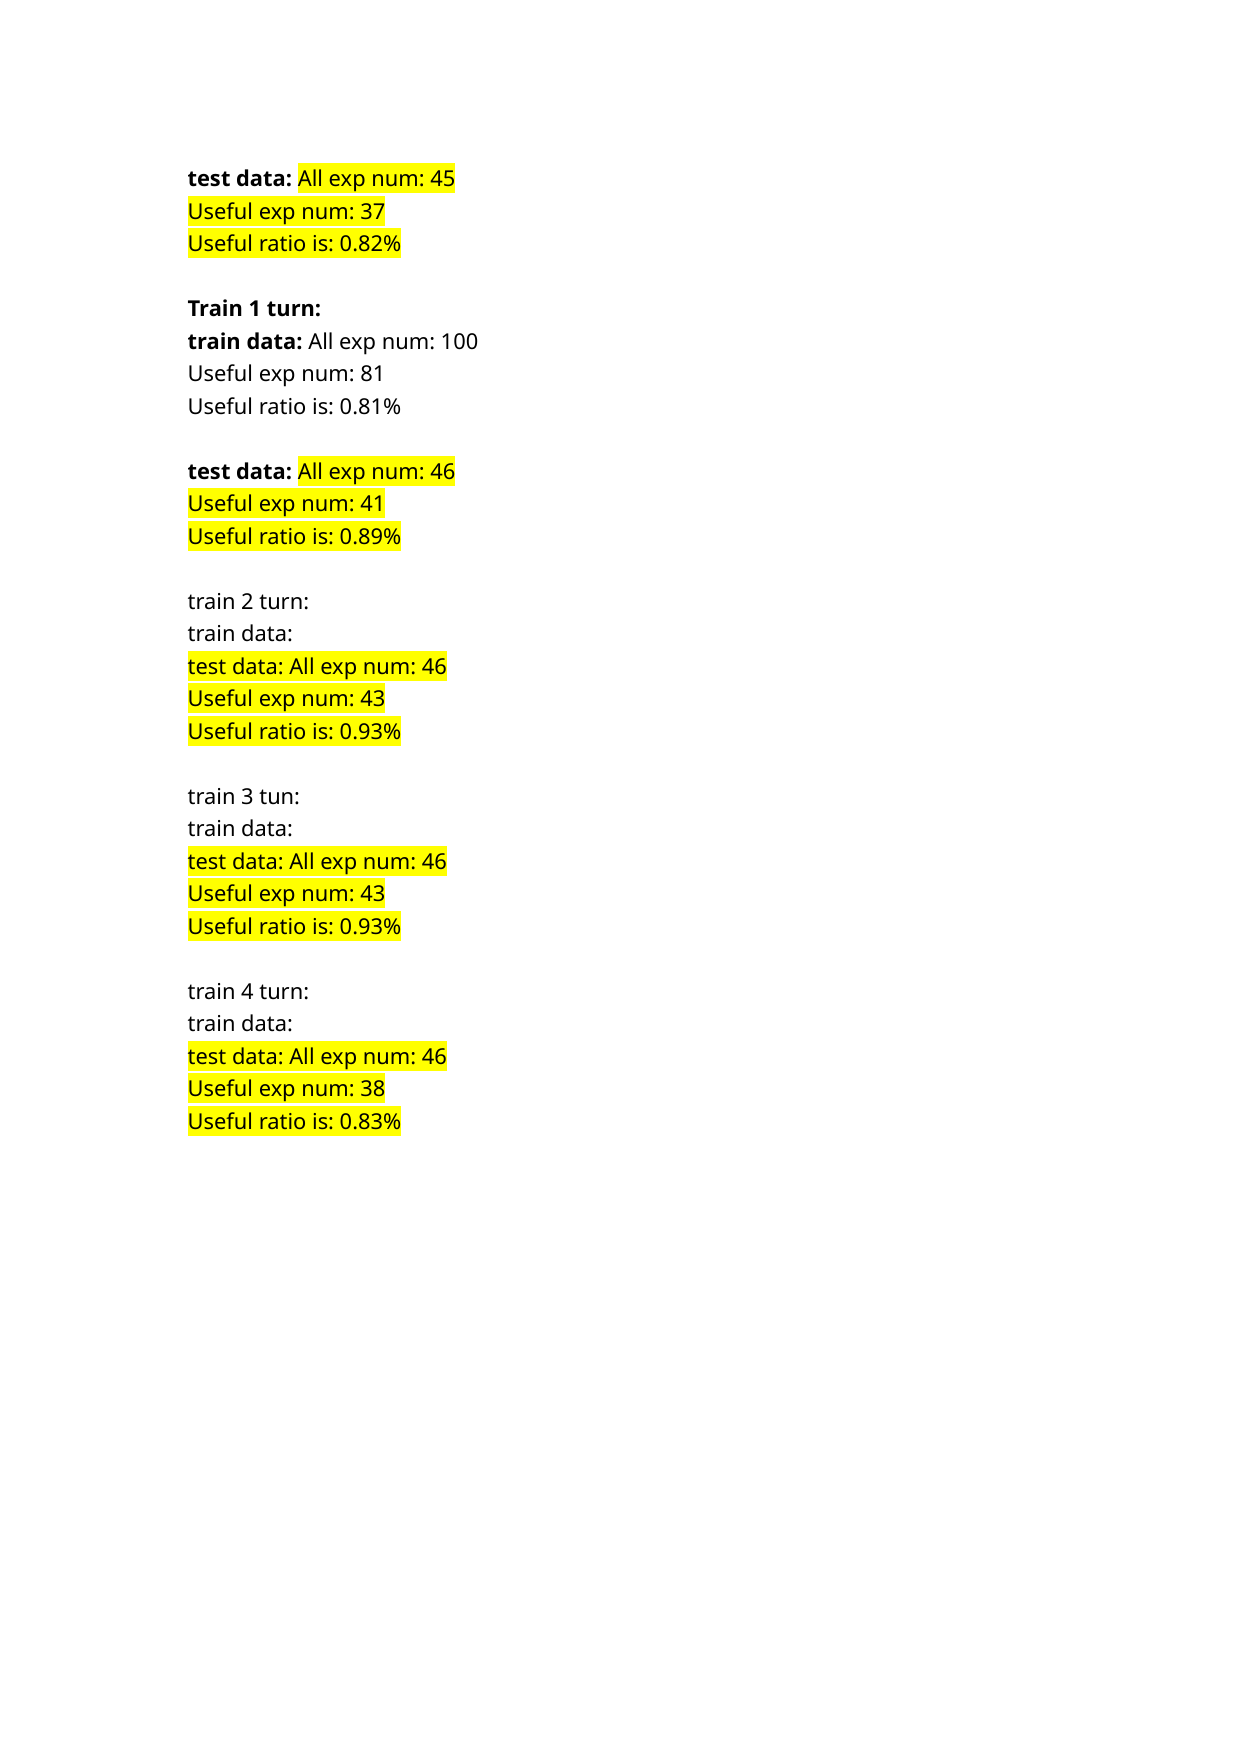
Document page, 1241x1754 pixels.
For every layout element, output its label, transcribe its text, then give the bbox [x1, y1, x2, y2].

text train 4 turn: [187, 974, 1053, 1007]
text Useful ratio is: 0.83% [187, 1104, 1053, 1137]
text Useful exp num: 38 [187, 1072, 1053, 1104]
text train 3 tun: [187, 779, 1053, 812]
text Useful exp num: 43 [187, 877, 1053, 909]
text Useful exp num: 41 [187, 487, 1053, 519]
text train data: [187, 617, 1053, 649]
text Useful ratio is: 0.89% [187, 519, 1053, 552]
text Useful exp num: 37 [187, 194, 1053, 227]
text test data: All exp num: 46 [187, 1039, 1053, 1072]
text Useful exp num: 43 [187, 682, 1053, 714]
text Useful ratio is: 0.93% [187, 909, 1053, 942]
text Useful exp num: 81 [187, 357, 1053, 389]
text test data: All exp num: 45 [187, 162, 1053, 194]
text test data: All exp num: 46 [187, 649, 1053, 682]
text train 2 turn: [187, 584, 1053, 617]
text test data: All exp num: 46 [187, 844, 1053, 877]
text test data: All exp num: 46 [187, 454, 1053, 487]
text train data: All exp num: 100 [187, 324, 1053, 357]
text Useful ratio is: 0.81% [187, 389, 1053, 422]
text Useful ratio is: 0.82% [187, 227, 1053, 259]
text Train 1 turn: [187, 292, 1053, 324]
text train data: [187, 1007, 1053, 1039]
text Useful ratio is: 0.93% [187, 714, 1053, 747]
text train data: [187, 812, 1053, 844]
